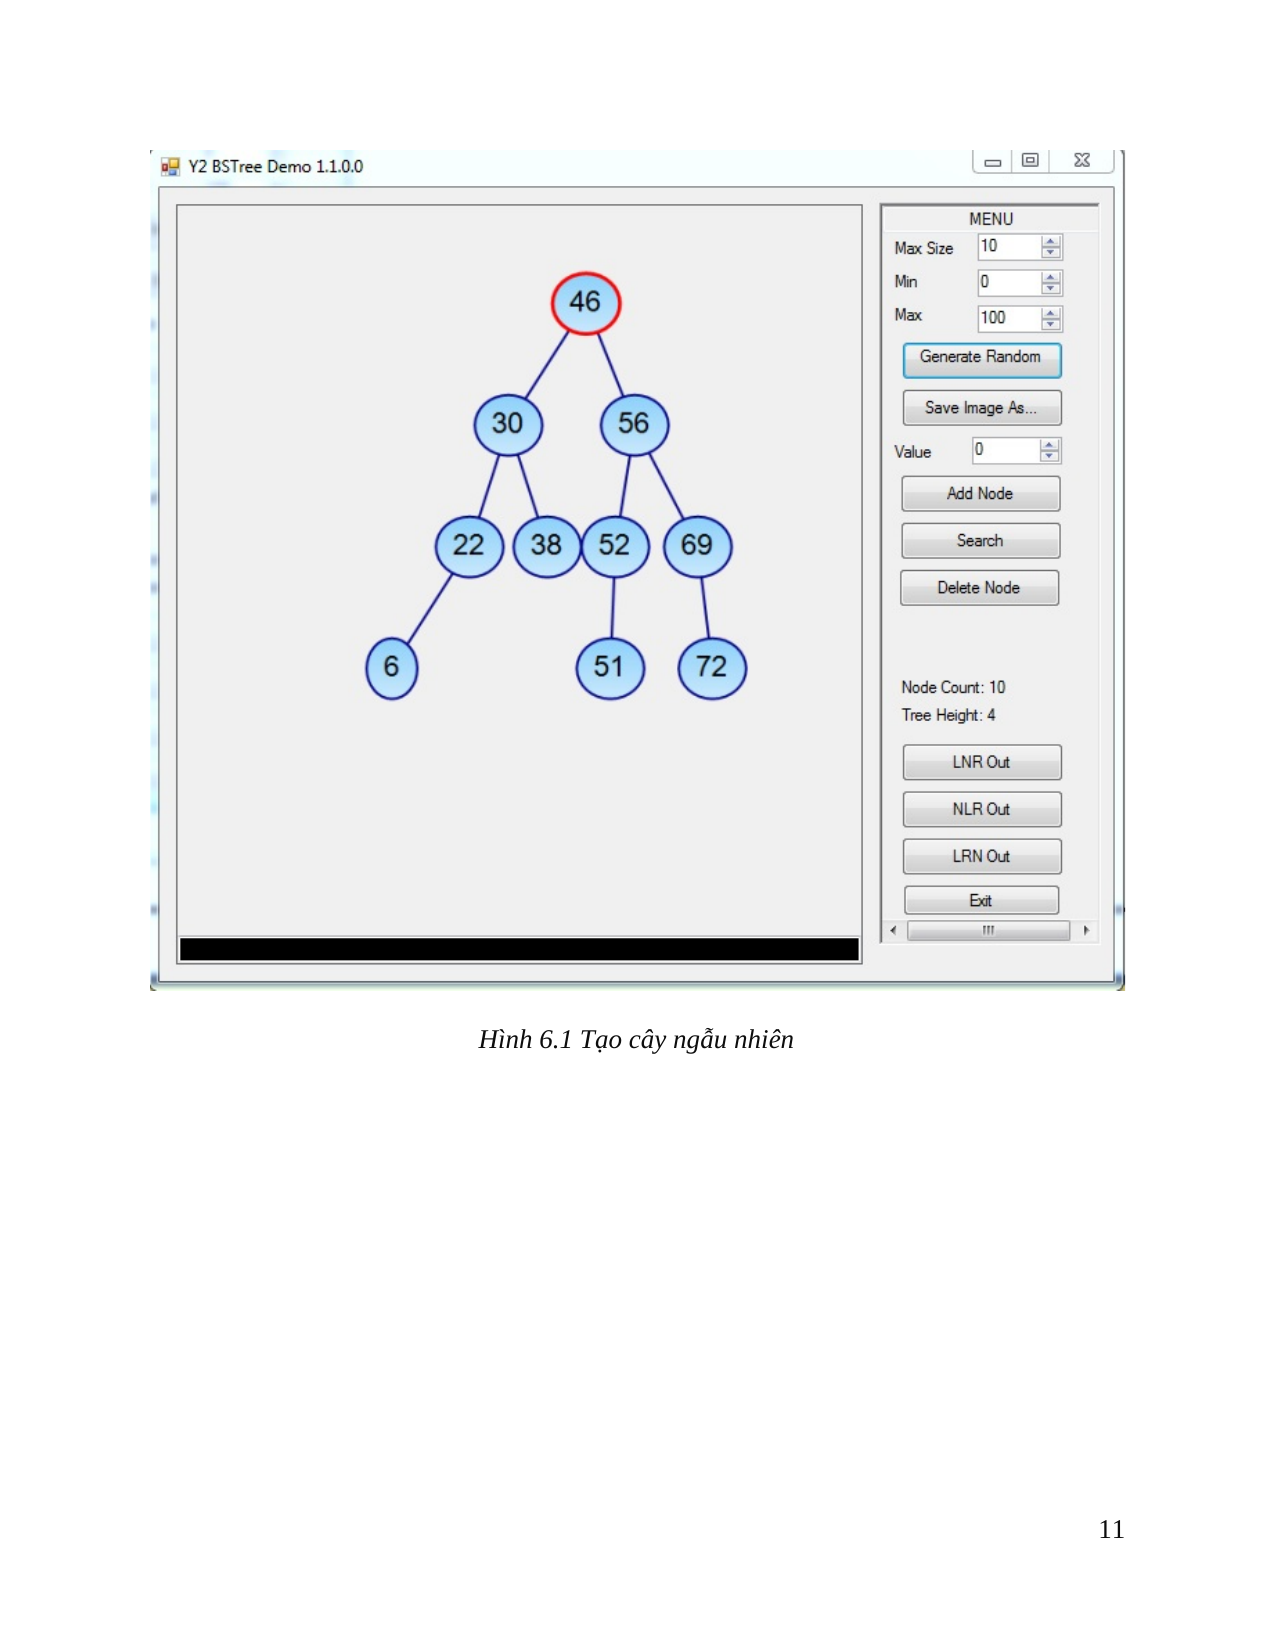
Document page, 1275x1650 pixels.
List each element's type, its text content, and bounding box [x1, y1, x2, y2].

text Hình 6.1 Tạo cây ngẫu nhiên [150, 1023, 1125, 1054]
picture [150, 150, 1125, 991]
